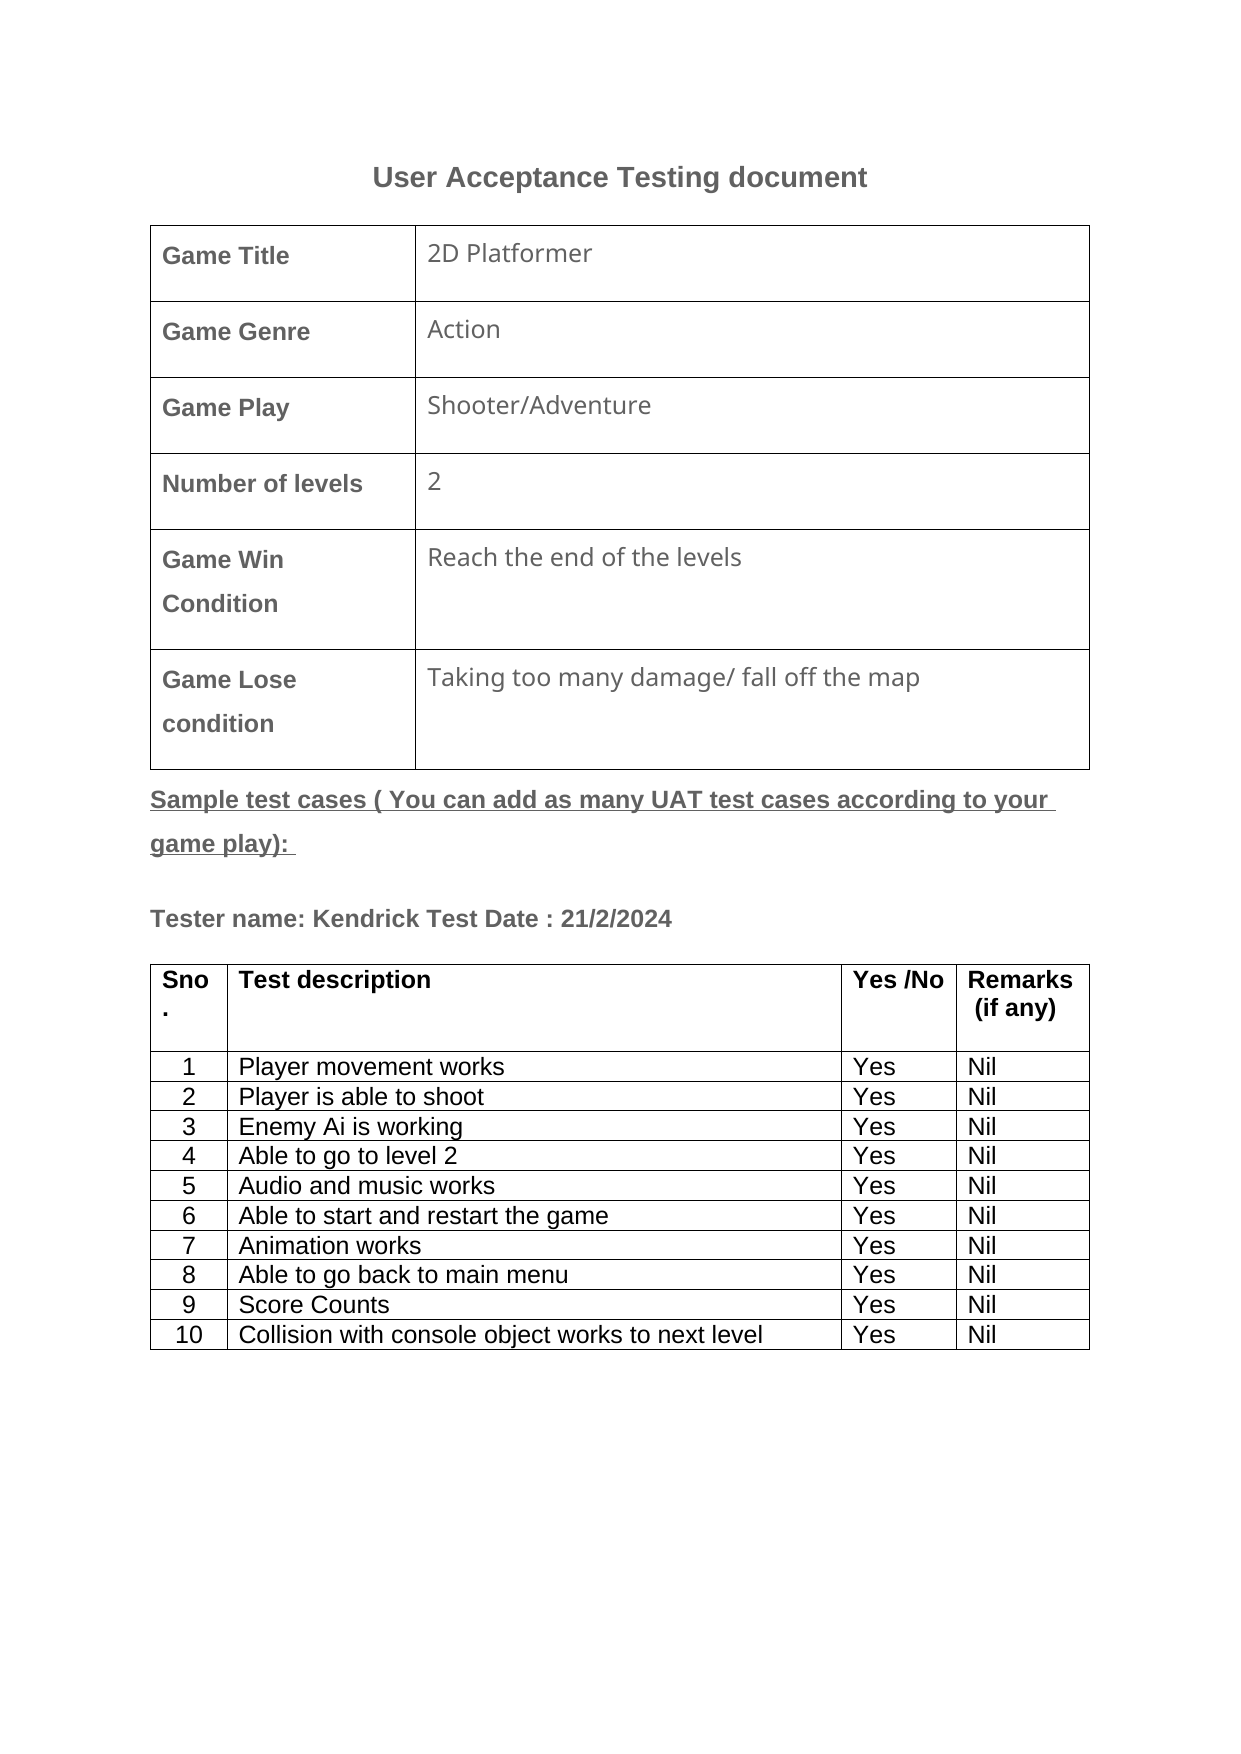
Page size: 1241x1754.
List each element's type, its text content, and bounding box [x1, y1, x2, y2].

table_cell Shooter/Adventure [416, 378, 1089, 453]
table_cell Game Lose condition [151, 650, 415, 769]
table_cell Audio and music works [228, 1171, 841, 1200]
table_cell 9 [151, 1290, 227, 1319]
table_cell 2 [151, 1082, 227, 1110]
table_header Sno. [151, 965, 227, 1051]
table_cell 4 [151, 1141, 227, 1170]
table_cell Score Counts [228, 1290, 841, 1319]
text User Acceptance Testing document [150, 150, 1090, 194]
table_cell Nil [957, 1290, 1089, 1319]
table_cell Nil [957, 1231, 1089, 1259]
table_cell 10 [151, 1320, 227, 1349]
table_cell 5 [151, 1171, 227, 1200]
table_cell Yes [842, 1111, 956, 1140]
table_cell Taking too many damage/ fall off the map [416, 650, 1089, 769]
table_cell Nil [957, 1082, 1089, 1110]
table_cell Nil [957, 1111, 1089, 1140]
table_header Remarks (if any) [957, 965, 1089, 1051]
table_cell Yes [842, 1260, 956, 1289]
table_cell Yes [842, 1231, 956, 1259]
table_cell Yes [842, 1290, 956, 1319]
table_cell 6 [151, 1201, 227, 1229]
table_cell Nil [957, 1141, 1089, 1170]
table_cell 2 [416, 454, 1089, 529]
table_cell Game Win Condition [151, 530, 415, 649]
table_cell Enemy Ai is working [228, 1111, 841, 1140]
text Tester name: Kendrick Test Date : 21/2/2024 [150, 888, 1090, 932]
table_cell Able to start and restart the game [228, 1201, 841, 1229]
table_header 2D Platformer [416, 226, 1089, 301]
table_cell Able to go to level 2 [228, 1141, 841, 1170]
table_cell Reach the end of the levels [416, 530, 1089, 649]
table_cell 3 [151, 1111, 227, 1140]
table_cell Yes [842, 1141, 956, 1170]
table_cell Yes [842, 1320, 956, 1349]
table_cell 1 [151, 1052, 227, 1081]
table_cell Yes [842, 1171, 956, 1200]
table_cell Nil [957, 1201, 1089, 1229]
table_cell Yes [842, 1082, 956, 1110]
table_cell Collision with console object works to next level [228, 1320, 841, 1349]
table_cell Yes [842, 1201, 956, 1229]
table_cell Yes [842, 1052, 956, 1081]
table_cell 8 [151, 1260, 227, 1289]
table_header Game Title [151, 226, 415, 301]
table_cell Animation works [228, 1231, 841, 1259]
table_cell Game Genre [151, 302, 415, 377]
table_header Test description [228, 965, 841, 1051]
table_cell 7 [151, 1231, 227, 1259]
table_cell Able to go back to main menu [228, 1260, 841, 1289]
table_cell Player is able to shoot [228, 1082, 841, 1110]
text Sample test cases ( You can add as many UAT test cases according to your game play): [150, 770, 1090, 857]
table_cell Nil [957, 1320, 1089, 1349]
table_cell Nil [957, 1260, 1089, 1289]
table_cell Nil [957, 1171, 1089, 1200]
table_cell Player movement works [228, 1052, 841, 1081]
table_header Yes /No [842, 965, 956, 1051]
table_cell Action [416, 302, 1089, 377]
table_cell Nil [957, 1052, 1089, 1081]
table_cell Game Play [151, 378, 415, 453]
table_cell Number of levels [151, 454, 415, 529]
